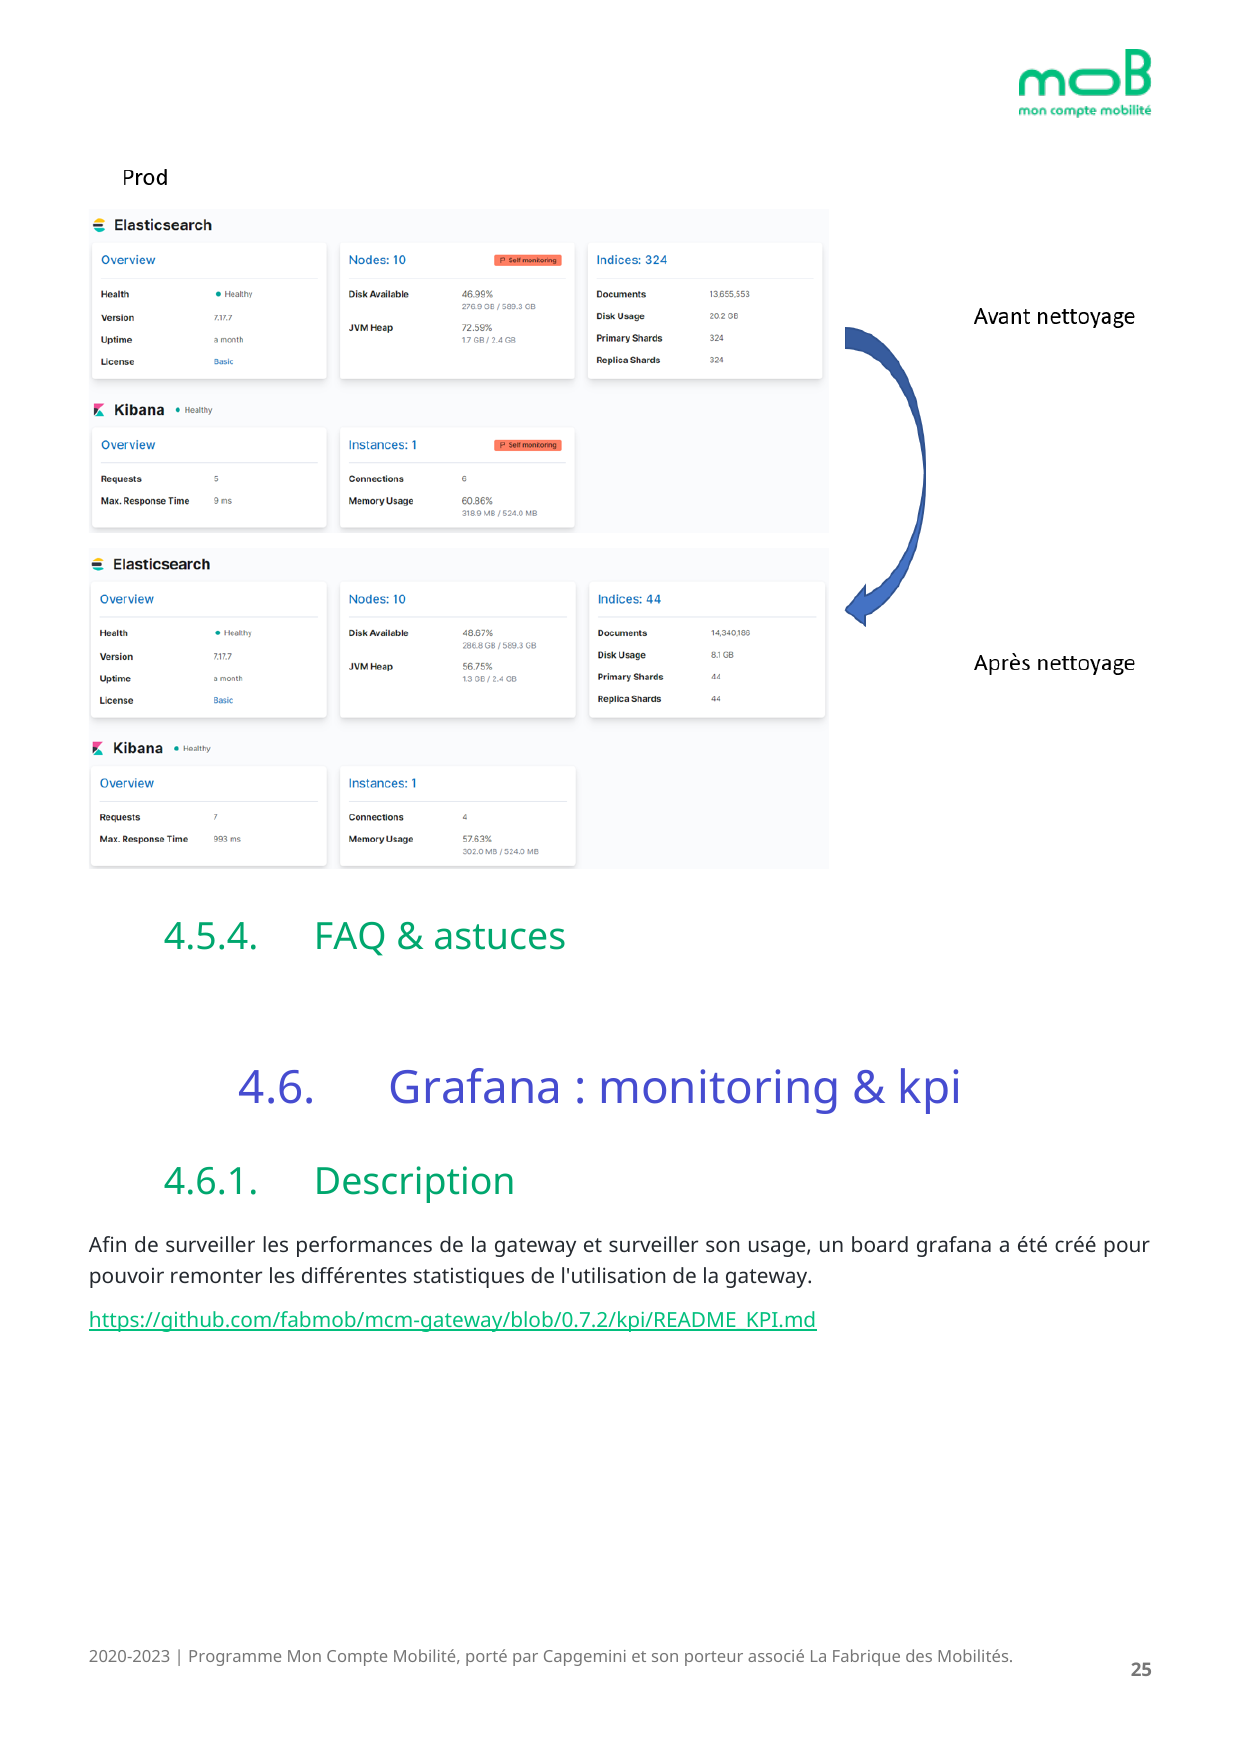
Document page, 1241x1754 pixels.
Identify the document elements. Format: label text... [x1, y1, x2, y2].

picture [1019, 49, 1152, 119]
text https://github.com/fabmob/mcm-gateway/blob/0.7.2/kpi/README_KPI.md [89, 1305, 1152, 1333]
text Afin de surveiller les performances de la gateway et surveiller son usage, un board grafana a été créé pour pouvoir remonter les différentes statistiques de l'utilisation de la gateway. [89, 1258, 1152, 1290]
picture [88, 162, 1152, 869]
subtitle Grafana : monitoring & kpi [239, 1054, 1152, 1117]
subtitle Description [164, 1154, 1152, 1205]
subtitle FAQ & astuces [164, 909, 1152, 960]
